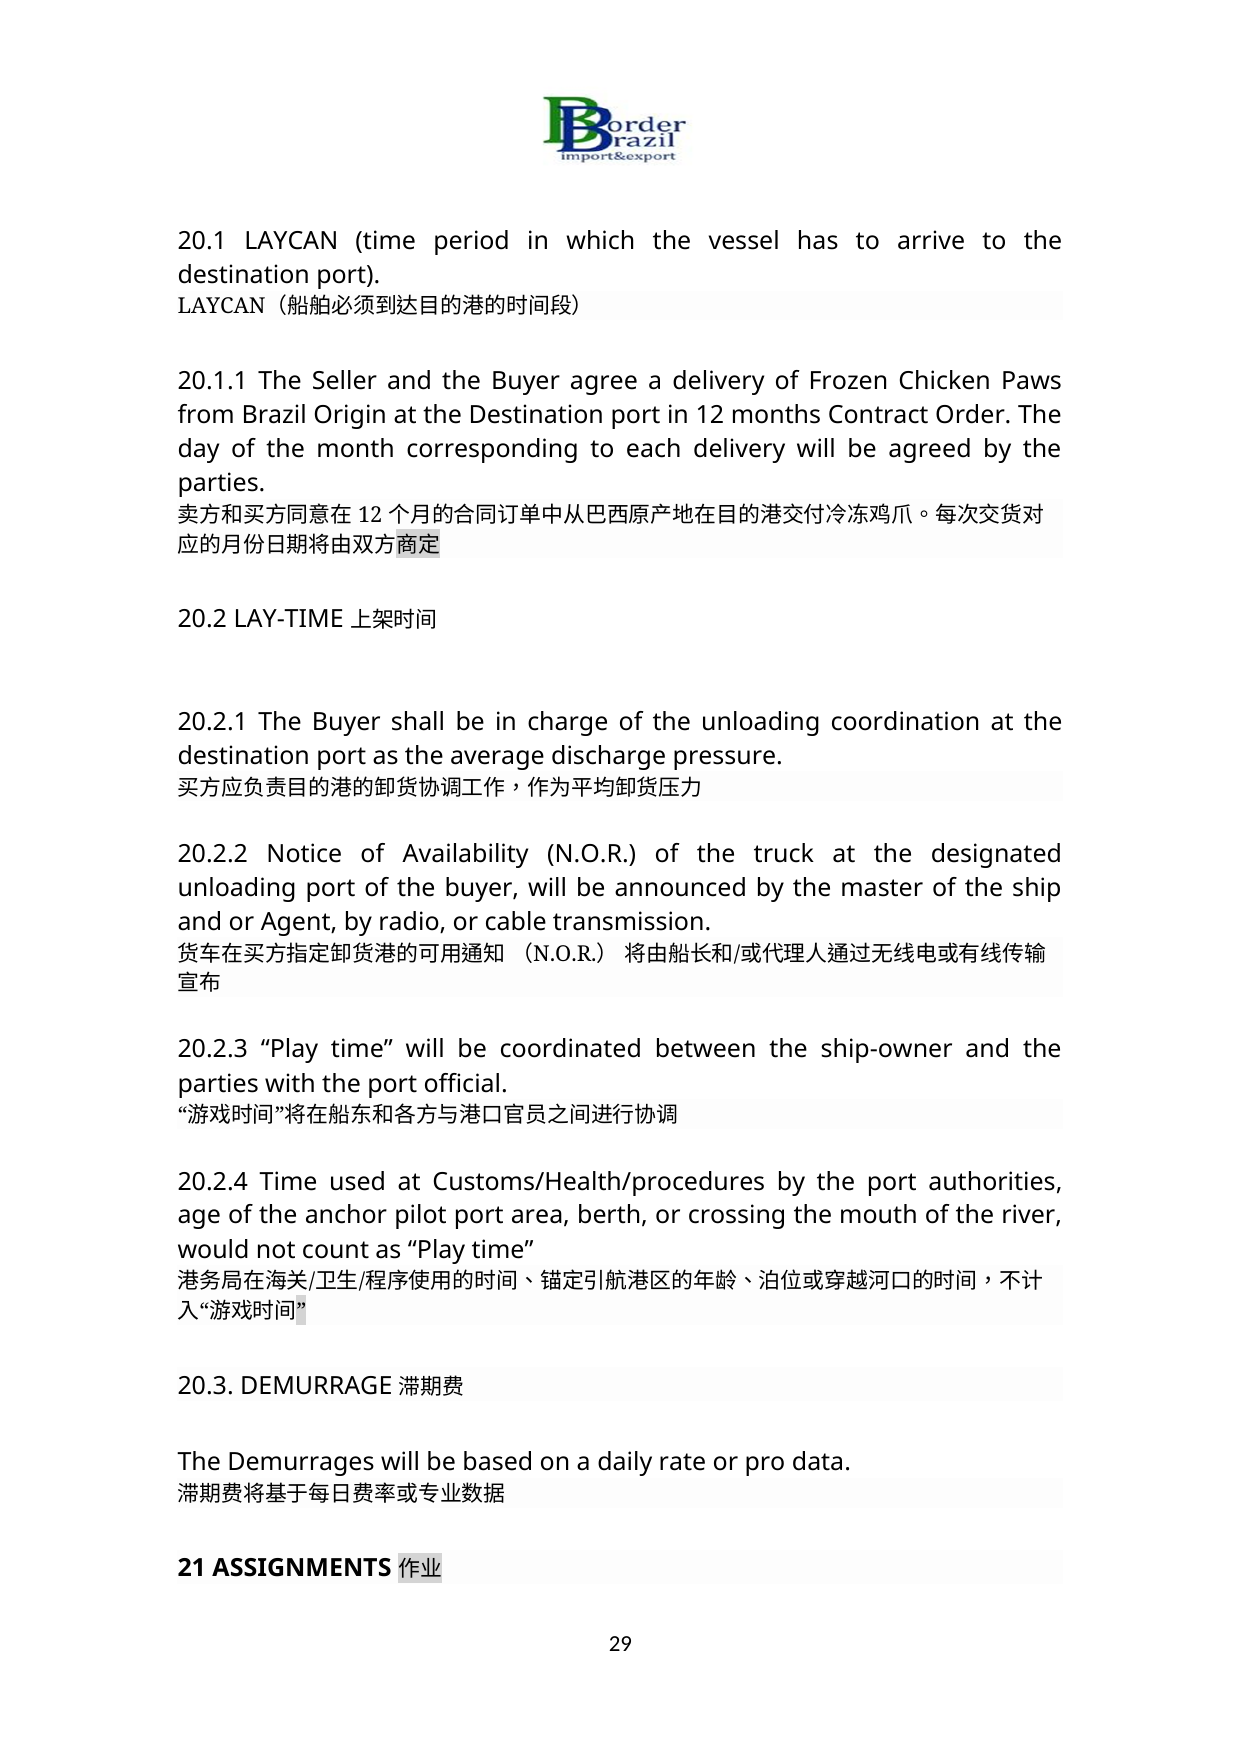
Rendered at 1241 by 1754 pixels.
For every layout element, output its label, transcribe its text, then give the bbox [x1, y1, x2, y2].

picture [538, 73, 702, 181]
text 货车在买方指定卸货港的可用通知 （N.O.R.） 将由船长和/或代理人通过无线电或有线传输宣布 [177, 937, 1063, 997]
text 20.3. DEMURRAGE 滞期费 [177, 1367, 1063, 1401]
text 20.2.2 Notice of Availability (N.O.R.) of the truck at the designated unloading port of the buyer, will be announced by the master of the ship and or Agent, by radio, or cable transmission. [177, 835, 1063, 937]
text 港务局在海关/卫生/程序使用的时间、锚定引航港区的年龄、泊位或穿越河口的时间，不计入“游戏时间” [177, 1265, 1063, 1325]
text 20.2.4 Time used at Customs/Health/procedures by the port authorities, age of the anchor pilot port area, berth, or crossing the mouth of the river, would not count as “Play time” [177, 1163, 1063, 1265]
text 21 ASSIGNMENTS 作业 [177, 1550, 1063, 1584]
text 20.2.1 The Buyer shall be in charge of the unloading coordination at the destination port as the average discharge pressure. [177, 703, 1063, 771]
text “游戏时间”将在船东和各方与港口官员之间进行协调 [177, 1099, 1063, 1129]
text 20.2 LAY-TIME 上架时间 [177, 601, 1063, 635]
text 20.1 LAYCAN (time period in which the vessel has to arrive to the destination port). [177, 222, 1063, 291]
text 20.1.1 The Seller and the Buyer agree a delivery of Frozen Chicken Paws from Brazil Origin at the Destination port in 12 months Contract Order. The day of the month corresponding to each delivery will be agreed by the parties. [177, 363, 1063, 499]
text LAYCAN（船舶必须到达目的港的时间段） [177, 291, 1063, 320]
text 卖方和买方同意在 12 个月的合同订单中从巴西原产地在目的港交付冷冻鸡爪。每次交货对应的月份日期将由双方商定 [177, 499, 1063, 558]
text 20.2.3 “Play time” will be coordinated between the ship-owner and the parties with the port official. [177, 1031, 1063, 1099]
text 买方应负责目的港的卸货协调工作，作为平均卸货压力 [177, 771, 1063, 801]
text The Demurrages will be based on a daily rate or pro data. [177, 1444, 1063, 1478]
text 滞期费将基于每日费率或专业数据 [177, 1478, 1063, 1508]
